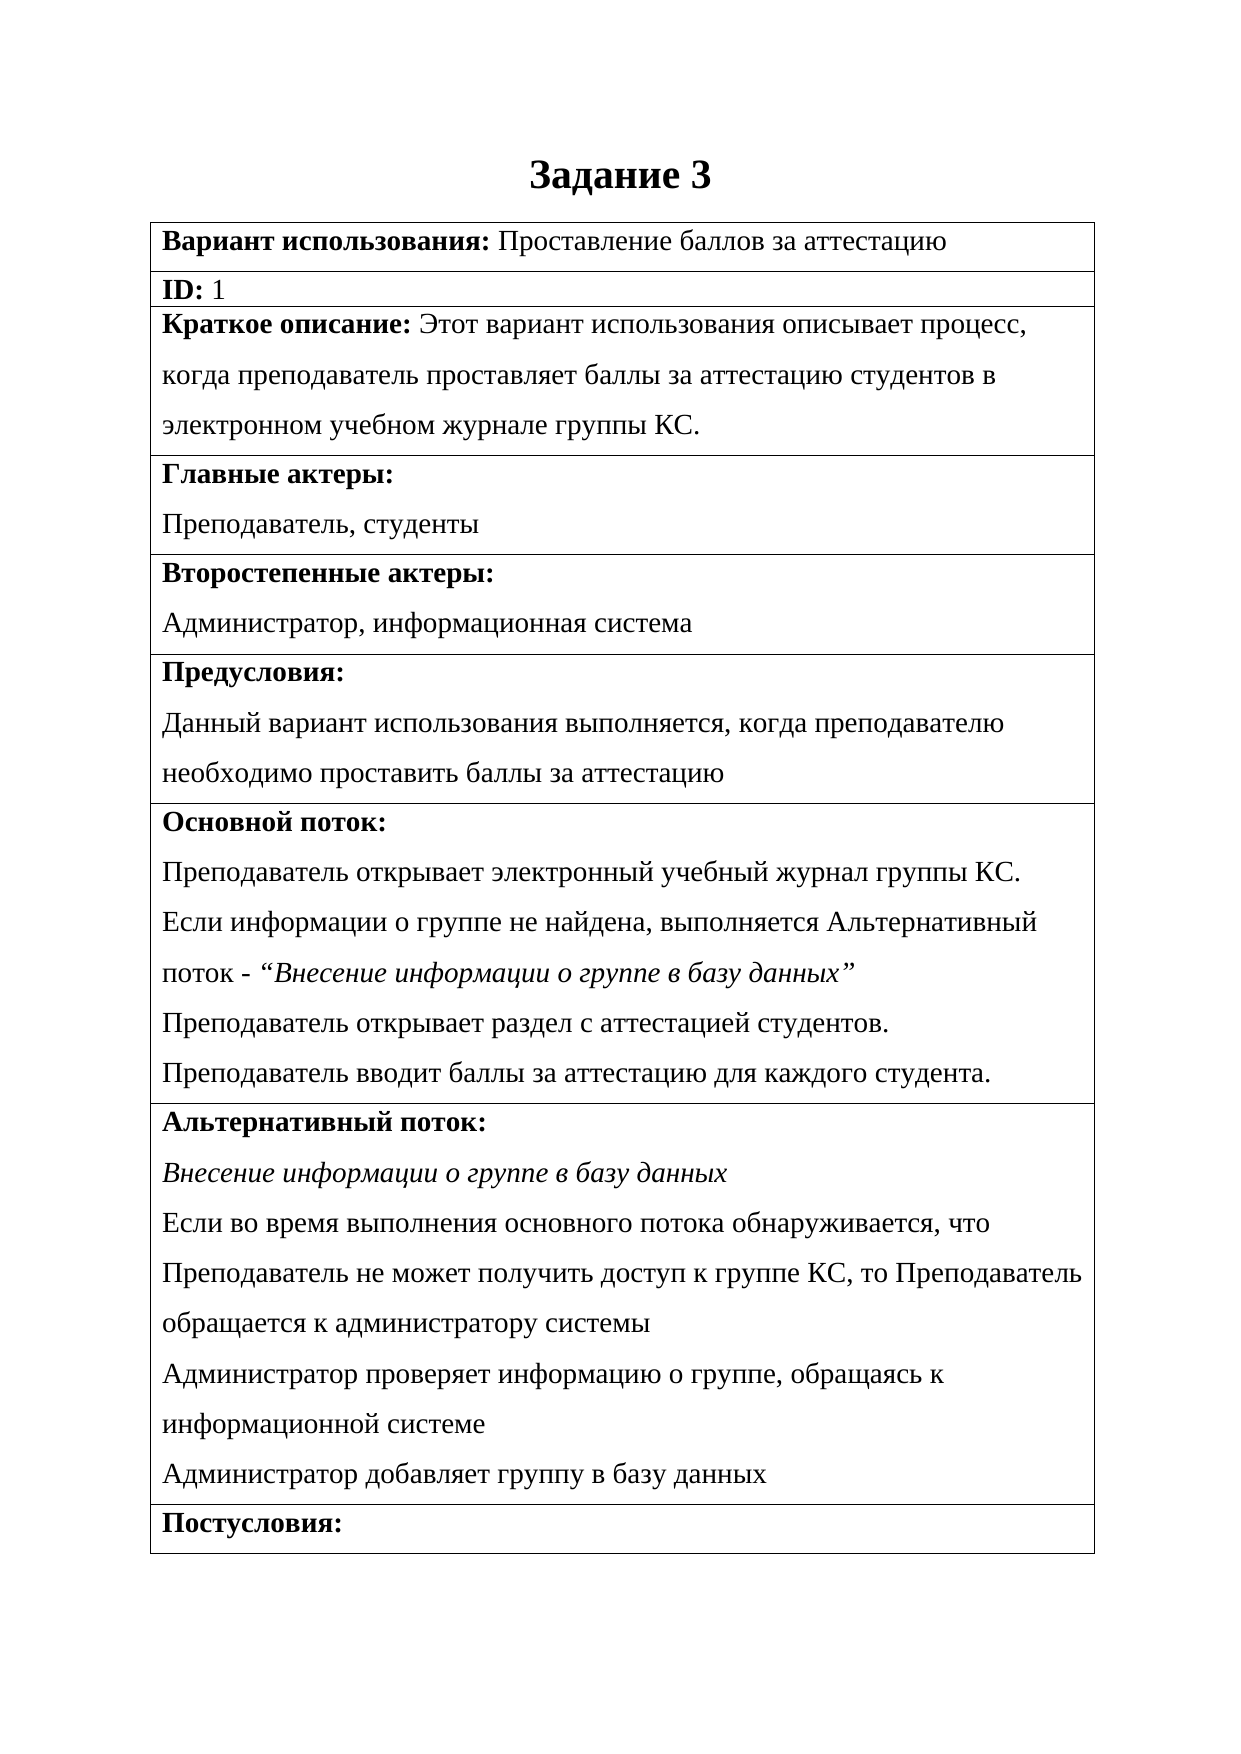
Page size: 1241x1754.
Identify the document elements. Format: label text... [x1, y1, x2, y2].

table_cell Альтернативный поток: Внесение информации о группе в базу данных Если во время выполнения основного потока обнаруживается, что Преподаватель не может получить доступ к группе КС, то Преподаватель обращается к администратору системы Администратор проверяет информацию о группе, обращаясь к информационной системе Администратор добавляет группу в базу данных [151, 1104, 1094, 1504]
table_cell Второстепенные актеры: Администратор, информационная система [151, 555, 1094, 653]
text Задание 3 [150, 150, 1090, 198]
table_cell Предусловия: Данный вариант использования выполняется, когда преподавателю необходимо проставить баллы за аттестацию [151, 655, 1094, 803]
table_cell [151, 1505, 1094, 1553]
table_cell Главные актеры: Преподаватель, студенты [151, 456, 1094, 554]
table_header Вариант использования: Проставление баллов за аттестацию [151, 223, 1094, 271]
table_cell Основной поток: Преподаватель открывает электронный учебный журнал группы КС. Если информации о группе не найдена, выполняется Альтернативный поток - “Внесение информации о группе в базу данных” Преподаватель открывает раздел с аттестацией студентов. Преподаватель вводит баллы за аттестацию для каждого студента. [151, 804, 1094, 1103]
table_cell ID: 1 [151, 272, 1094, 306]
table_cell Краткое описание: Этот вариант использования описывает процесс, когда преподаватель проставляет баллы за аттестацию студентов в электронном учебном журнале группы КС. [151, 307, 1094, 455]
